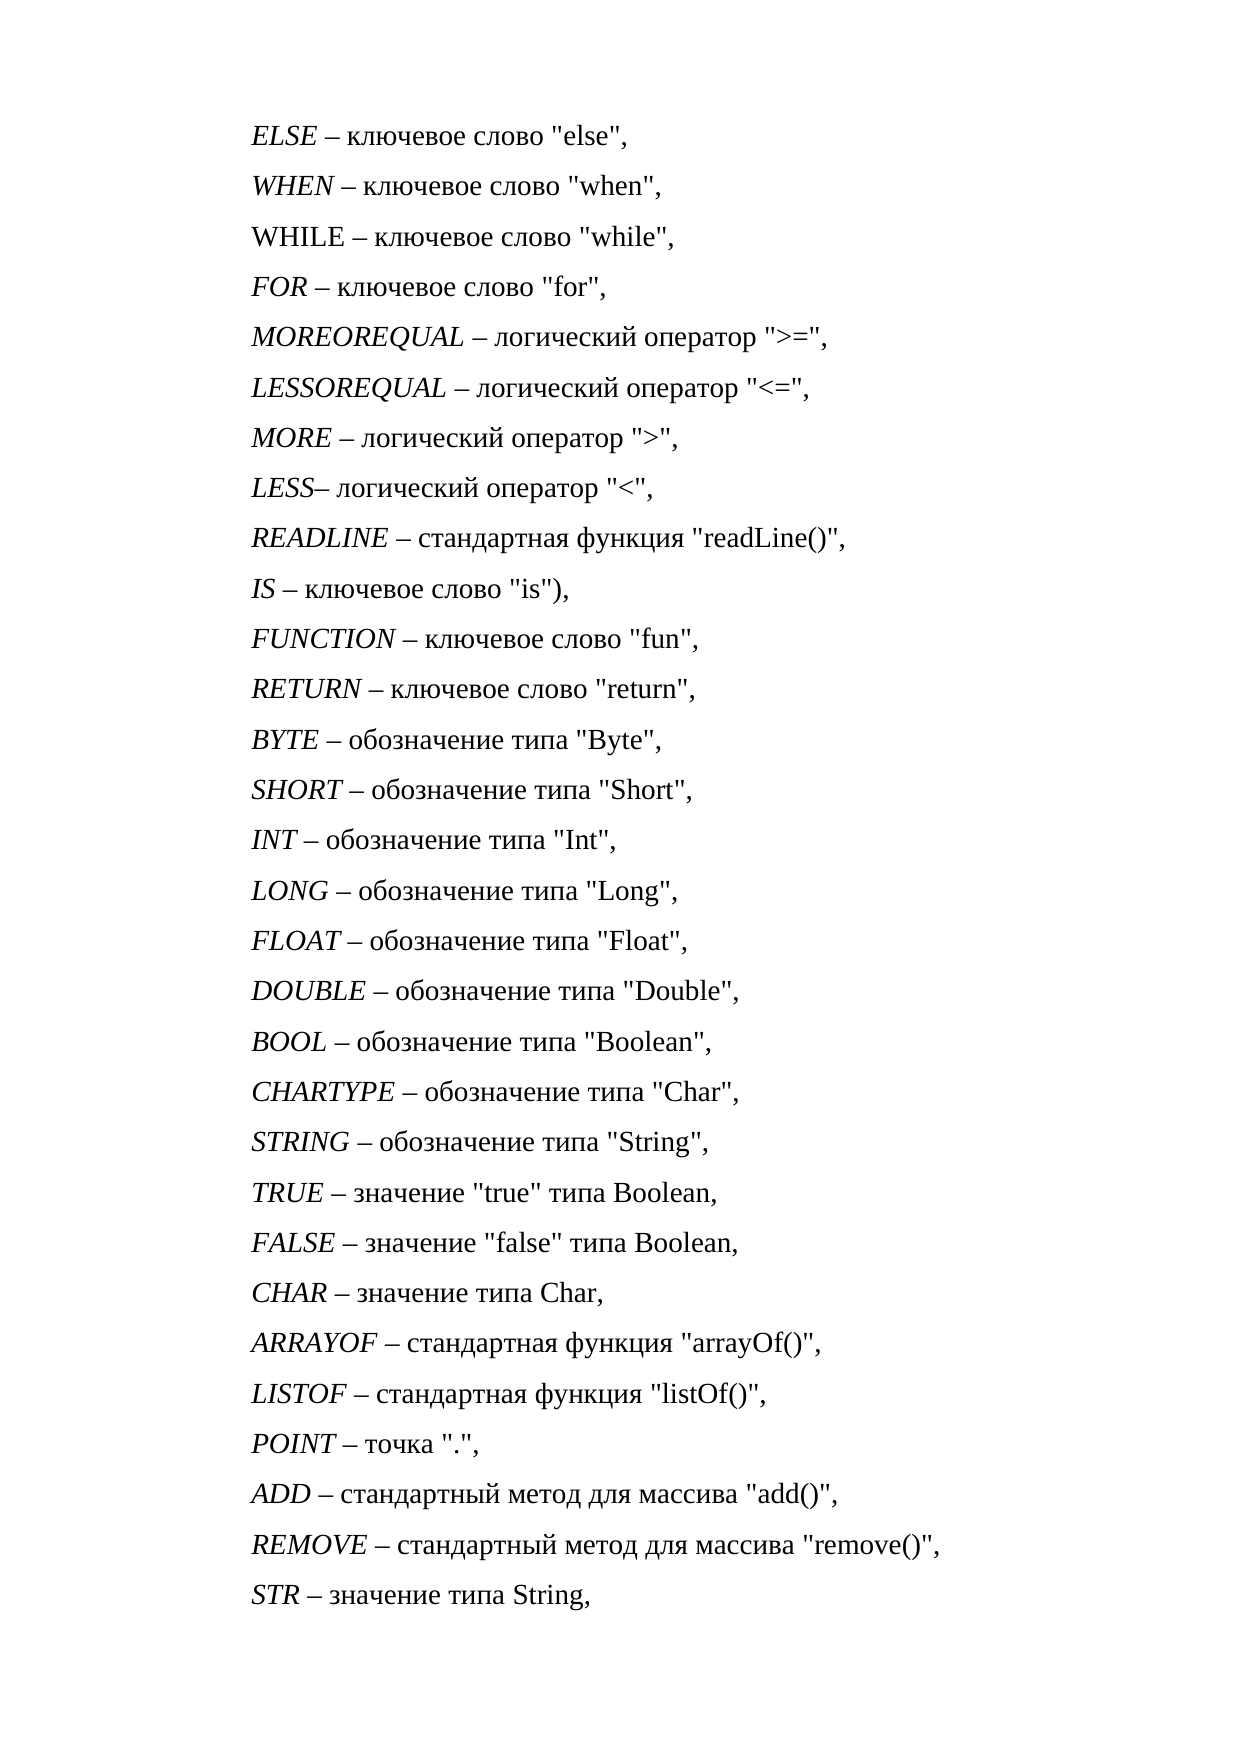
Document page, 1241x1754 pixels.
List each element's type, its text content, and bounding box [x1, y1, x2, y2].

text STRING – обозначение типа "String", [177, 1124, 1152, 1158]
text STR – значение типа String, [177, 1577, 1152, 1611]
text BOOL – обозначение типа "Boolean", [177, 1024, 1152, 1057]
text LISTOF – стандартная функция "listOf()", [177, 1376, 1152, 1409]
text READLINE – стандартная функция "readLine()", [177, 521, 1152, 554]
text ADD – стандартный метод для массива "add()", [177, 1477, 1152, 1510]
text WHILE – ключевое слово "while", [177, 219, 1152, 252]
text CHAR – значение типа Char, [177, 1275, 1152, 1309]
text REMOVE – стандартный метод для массива "remove()", [177, 1527, 1152, 1560]
text INT – обозначение типа "Int", [177, 822, 1152, 856]
text POINT – точка ".", [177, 1426, 1152, 1460]
text MOREOREQUAL – логический оператор ">=", [177, 319, 1152, 353]
text FALSE – значение "false" типа Boolean, [177, 1225, 1152, 1258]
text ARRAYOF – стандартная функция "arrayOf()", [177, 1326, 1152, 1359]
text FOR – ключевое слово "for", [177, 269, 1152, 303]
text WHEN – ключевое слово "when", [177, 168, 1152, 202]
text DOUBLE – обозначение типа "Double", [177, 973, 1152, 1007]
text CHARTYPE – обозначение типа "Char", [177, 1074, 1152, 1108]
text LONG – обозначение типа "Long", [177, 873, 1152, 906]
text MORE – логический оператор ">", [177, 420, 1152, 453]
text FUNCTION – ключевое слово "fun", [177, 621, 1152, 655]
text ELSE – ключевое слово "else", [177, 118, 1152, 152]
text BYTE – обозначение типа "Byte", [177, 722, 1152, 755]
text IS – ключевое слово "is"), [177, 571, 1152, 604]
text FLOAT – обозначение типа "Float", [177, 923, 1152, 957]
text TRUE – значение "true" типа Boolean, [177, 1175, 1152, 1208]
text RETURN – ключевое слово "return", [177, 672, 1152, 705]
text SHORT – обозначение типа "Short", [177, 772, 1152, 806]
text LESS– логический оператор "<", [177, 470, 1152, 504]
text LESSOREQUAL – логический оператор "<=", [177, 370, 1152, 403]
